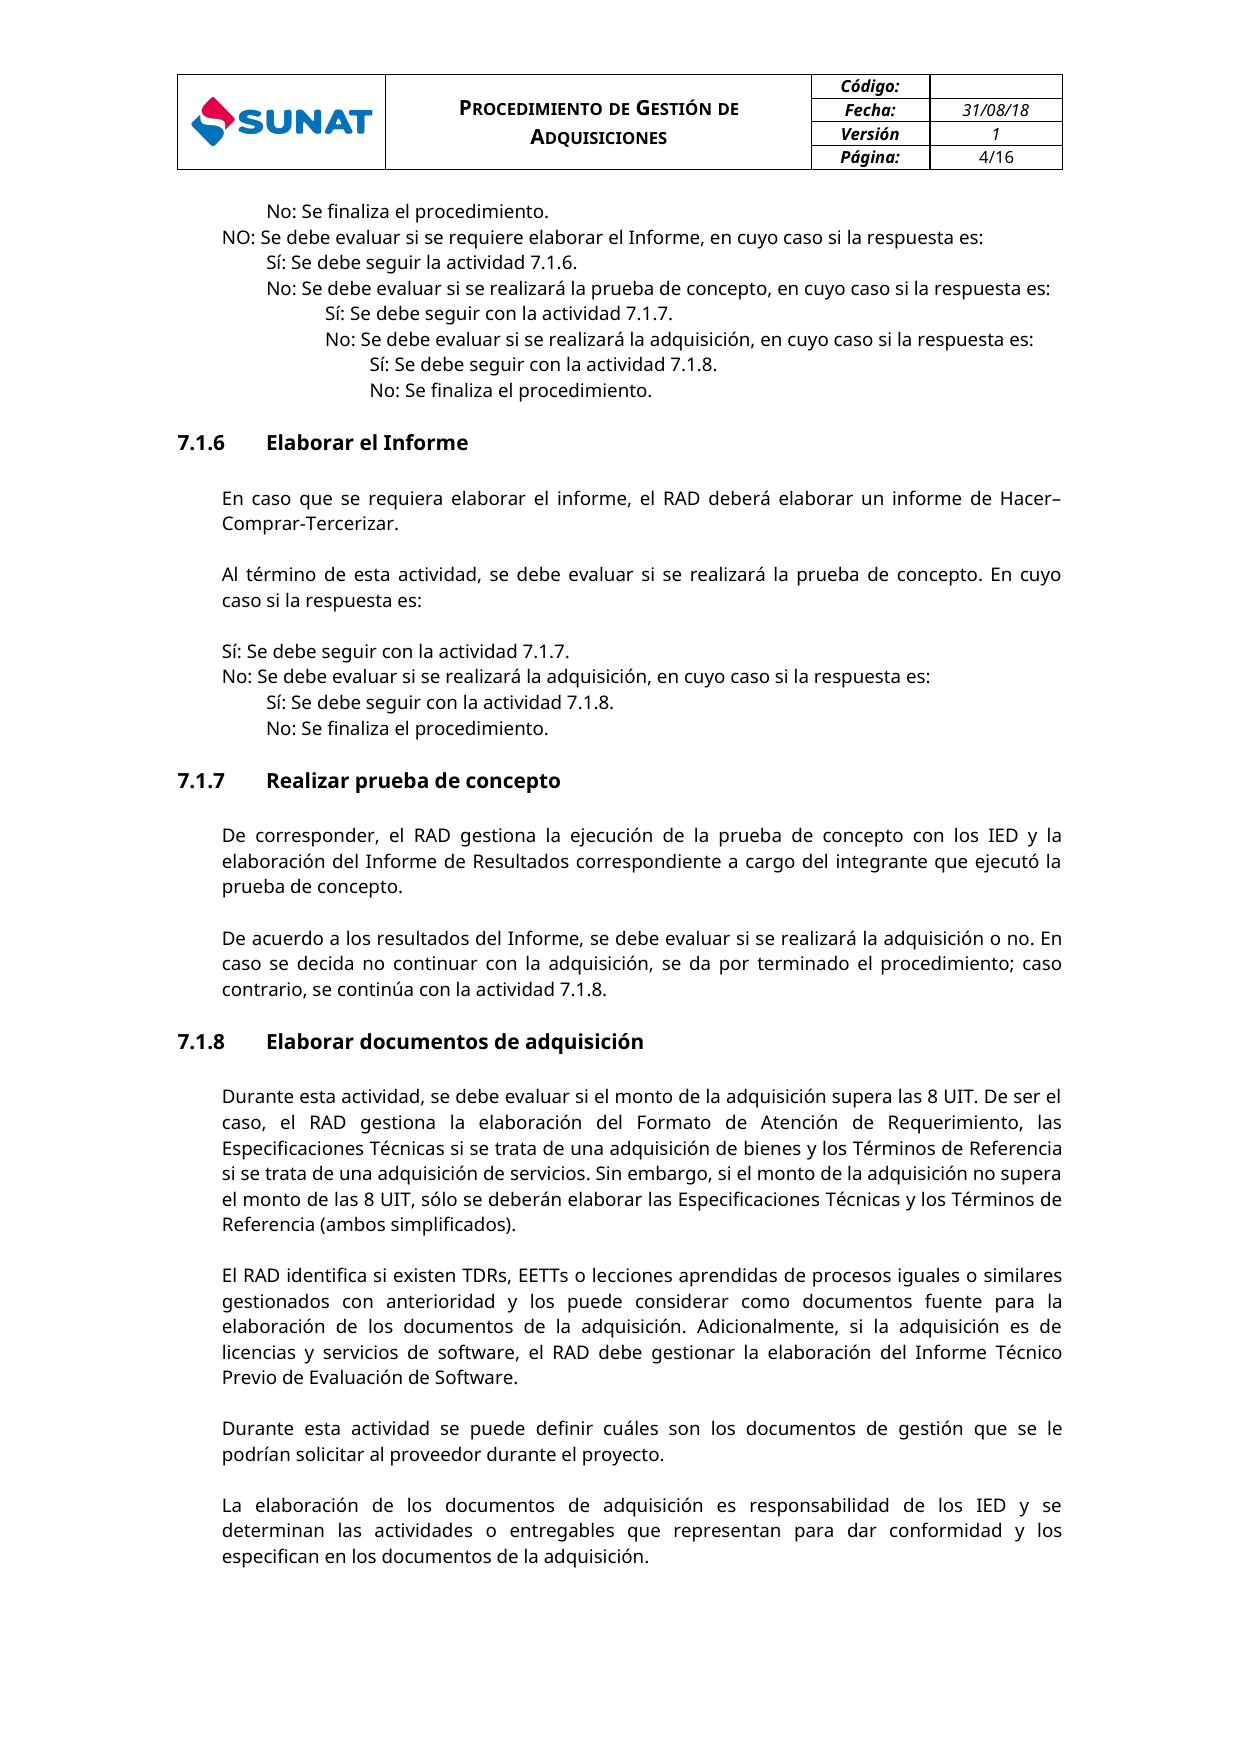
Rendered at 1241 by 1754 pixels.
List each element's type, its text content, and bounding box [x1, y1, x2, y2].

subtitle Elaborar documentos de adquisición [177, 1027, 1063, 1055]
text Durante esta actividad se puede definir cuáles son los documentos de gestión que se le podrían solicitar al proveedor durante el proyecto. [222, 1416, 1063, 1467]
text El RAD identifica si existen TDRs, EETTs o lecciones aprendidas de procesos iguales o similares gestionados con anterioridad y los puede considerar como documentos fuente para la elaboración de los documentos de la adquisición. Adicionalmente, si la adquisición es de licencias y servicios de software, el RAD debe gestionar la elaboración del Informe Técnico Previo de Evaluación de Software. [222, 1262, 1063, 1390]
text No: Se debe evaluar si se realizará la prueba de concepto, en cuyo caso si la respuesta es: [266, 275, 1063, 301]
text Sí: Se debe seguir con la actividad 7.1.7. [325, 301, 1063, 326]
text Sí: Se debe seguir con la actividad 7.1.7. [222, 638, 1063, 664]
text No: Se debe evaluar si se realizará la adquisición, en cuyo caso si la respuesta es: [222, 664, 1063, 689]
text No: Se finaliza el procedimiento. [266, 198, 1063, 224]
text Sí: Se debe seguir la actividad 7.1.6. [266, 249, 1063, 275]
picture [188, 96, 375, 148]
text Durante esta actividad, se debe evaluar si el monto de la adquisición supera las 8 UIT. De ser el caso, el RAD gestiona la elaboración del Formato de Atención de Requerimiento, las Especificaciones Técnicas si se trata de una adquisición de bienes y los Términos de Referencia si se trata de una adquisición de servicios. Sin embargo, si el monto de la adquisición no supera el monto de las 8 UIT, sólo se deberán elaborar las Especificaciones Técnicas y los Términos de Referencia (ambos simplificados). [222, 1084, 1063, 1237]
text No: Se finaliza el procedimiento. [266, 715, 1063, 740]
text NO: Se debe evaluar si se requiere elaborar el Informe, en cuyo caso si la respuesta es: [222, 224, 1063, 249]
text De corresponder, el RAD gestiona la ejecución de la prueba de concepto con los IED y la elaboración del Informe de Resultados correspondiente a cargo del integrante que ejecutó la prueba de concepto. [222, 823, 1063, 899]
subtitle Realizar prueba de concepto [177, 766, 1063, 794]
text De acuerdo a los resultados del Informe, se debe evaluar si se realizará la adquisición o no. En caso se decida no continuar con la adquisición, se da por terminado el procedimiento; caso contrario, se continúa con la actividad 7.1.8. [222, 925, 1063, 1001]
text Sí: Se debe seguir con la actividad 7.1.8. [369, 352, 1063, 377]
text Sí: Se debe seguir con la actividad 7.1.8. [266, 689, 1063, 715]
text No: Se finaliza el procedimiento. [369, 377, 1063, 403]
text La elaboración de los documentos de adquisición es responsabilidad de los IED y se determinan las actividades o entregables que representan para dar conformidad y los especifican en los documentos de la adquisición. [222, 1492, 1063, 1569]
text Al término de esta actividad, se debe evaluar si se realizará la prueba de concepto. En cuyo caso si la respuesta es: [222, 562, 1063, 613]
subtitle Elaborar el Informe [177, 428, 1063, 457]
text En caso que se requiera elaborar el informe, el RAD deberá elaborar un informe de Hacer–Comprar-Tercerizar. [222, 485, 1063, 536]
text No: Se debe evaluar si se realizará la adquisición, en cuyo caso si la respuesta es: [325, 326, 1063, 352]
